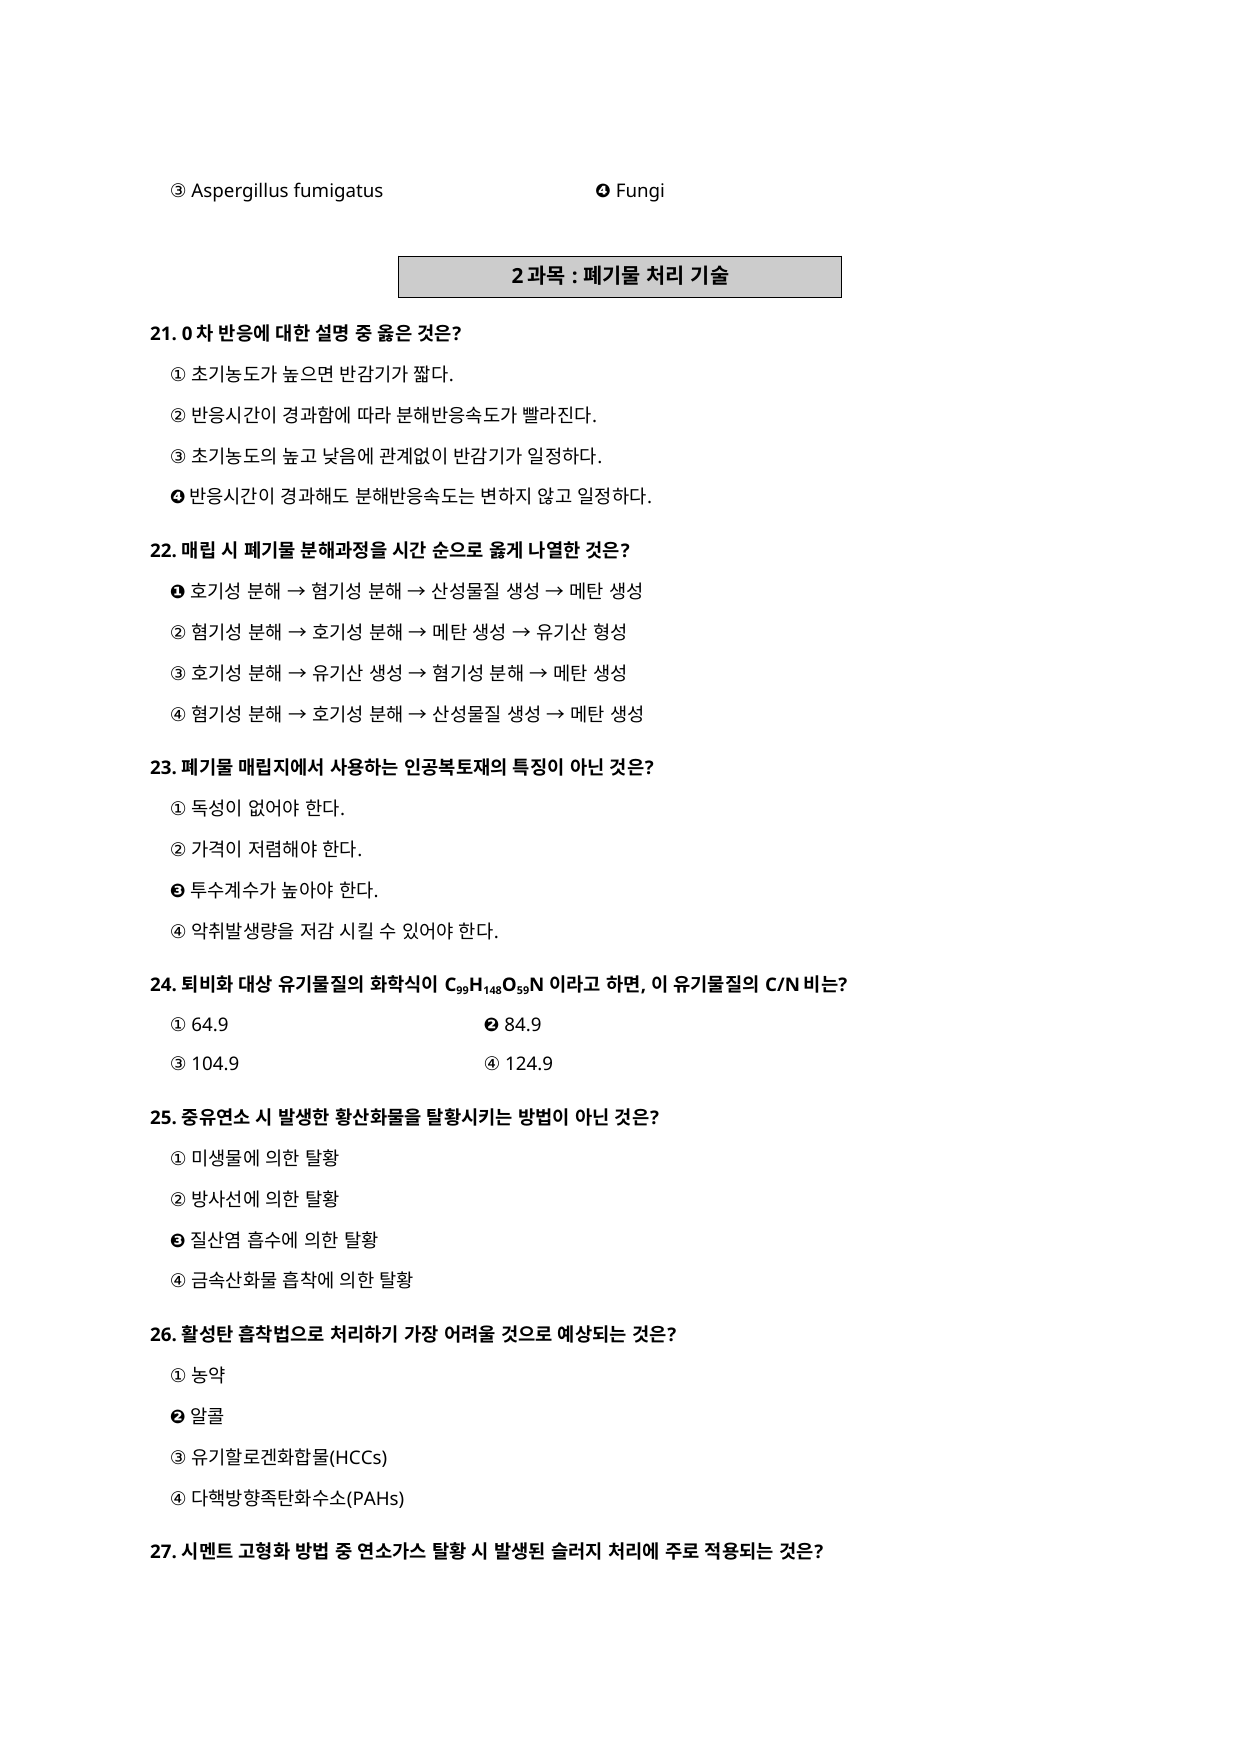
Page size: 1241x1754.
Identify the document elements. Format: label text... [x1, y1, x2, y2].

text ② 방사선에 의한 탈황 [150, 1184, 1090, 1211]
text ② 혐기성 분해 → 호기성 분해 → 메탄 생성 → 유기산 형성 [150, 617, 1090, 645]
text 24. 퇴비화 대상 유기물질의 화학식이 C99H148O59N 이라고 하면, 이 유기물질의 C/N비는? [150, 970, 1090, 997]
text ❶ 호기성 분해 → 혐기성 분해 → 산성물질 생성 → 메탄 생성 [150, 577, 1090, 604]
text 23. 폐기물 매립지에서 사용하는 인공복토재의 특징이 아닌 것은? [150, 753, 1090, 780]
text 26. 활성탄 흡착법으로 처리하기 가장 어려울 것으로 예상되는 것은? [150, 1319, 1090, 1347]
text 25. 중유연소 시 발생한 황산화물을 탈황시키는 방법이 아닌 것은? [150, 1102, 1090, 1129]
text ❷ 알콜 [150, 1401, 1090, 1429]
text ④ 금속산화물 흡착에 의한 탈황 [150, 1266, 1090, 1293]
text ③ 104.9 ④ 124.9 [150, 1050, 1090, 1076]
text ③ 유기할로겐화합물(HCCs) [150, 1442, 1090, 1469]
text ① 미생물에 의한 탈황 [150, 1143, 1090, 1171]
text ④ 혐기성 분해 → 호기성 분해 → 산성물질 생성 → 메탄 생성 [150, 699, 1090, 727]
text ❸ 질산염 흡수에 의한 탈황 [150, 1225, 1090, 1252]
text ③ 호기성 분해 → 유기산 생성 → 혐기성 분해 → 메탄 생성 [150, 658, 1090, 686]
text 21. 0차 반응에 대한 설명 중 옳은 것은? [150, 318, 1090, 346]
text ① 독성이 없어야 한다. [150, 794, 1090, 821]
text ① 초기농도가 높으면 반감기가 짧다. [150, 359, 1090, 387]
text 22. 매립 시 폐기물 분해과정을 시간 순으로 옳게 나열한 것은? [150, 536, 1090, 563]
text ❹반응시간이 경과해도 분해반응속도는 변하지 않고 일정하다. [150, 482, 1090, 509]
text ① 64.9 ❷ 84.9 [150, 1011, 1090, 1036]
text ② 가격이 저렴해야 한다. [150, 835, 1090, 862]
text ④ 악취발생량을 저감 시킬 수 있어야 한다. [150, 917, 1090, 944]
text ② 반응시간이 경과함에 따라 분해반응속도가 빨라진다. [150, 400, 1090, 427]
text 27. 시멘트 고형화 방법 중 연소가스 탈황 시 발생된 슬러지 처리에 주로 적용되는 것은? [150, 1537, 1090, 1564]
table_header 2과목 : 폐기물 처리 기술 [399, 257, 841, 297]
text ❸ 투수계수가 높아야 한다. [150, 876, 1090, 903]
text ③ Aspergillus fumigatus ❹ Fungi [150, 177, 1090, 203]
text ① 농약 [150, 1361, 1090, 1388]
text ④ 다핵방향족탄화수소(PAHs) [150, 1483, 1090, 1511]
text ③ 초기농도의 높고 낮음에 관계없이 반감기가 일정하다. [150, 441, 1090, 468]
